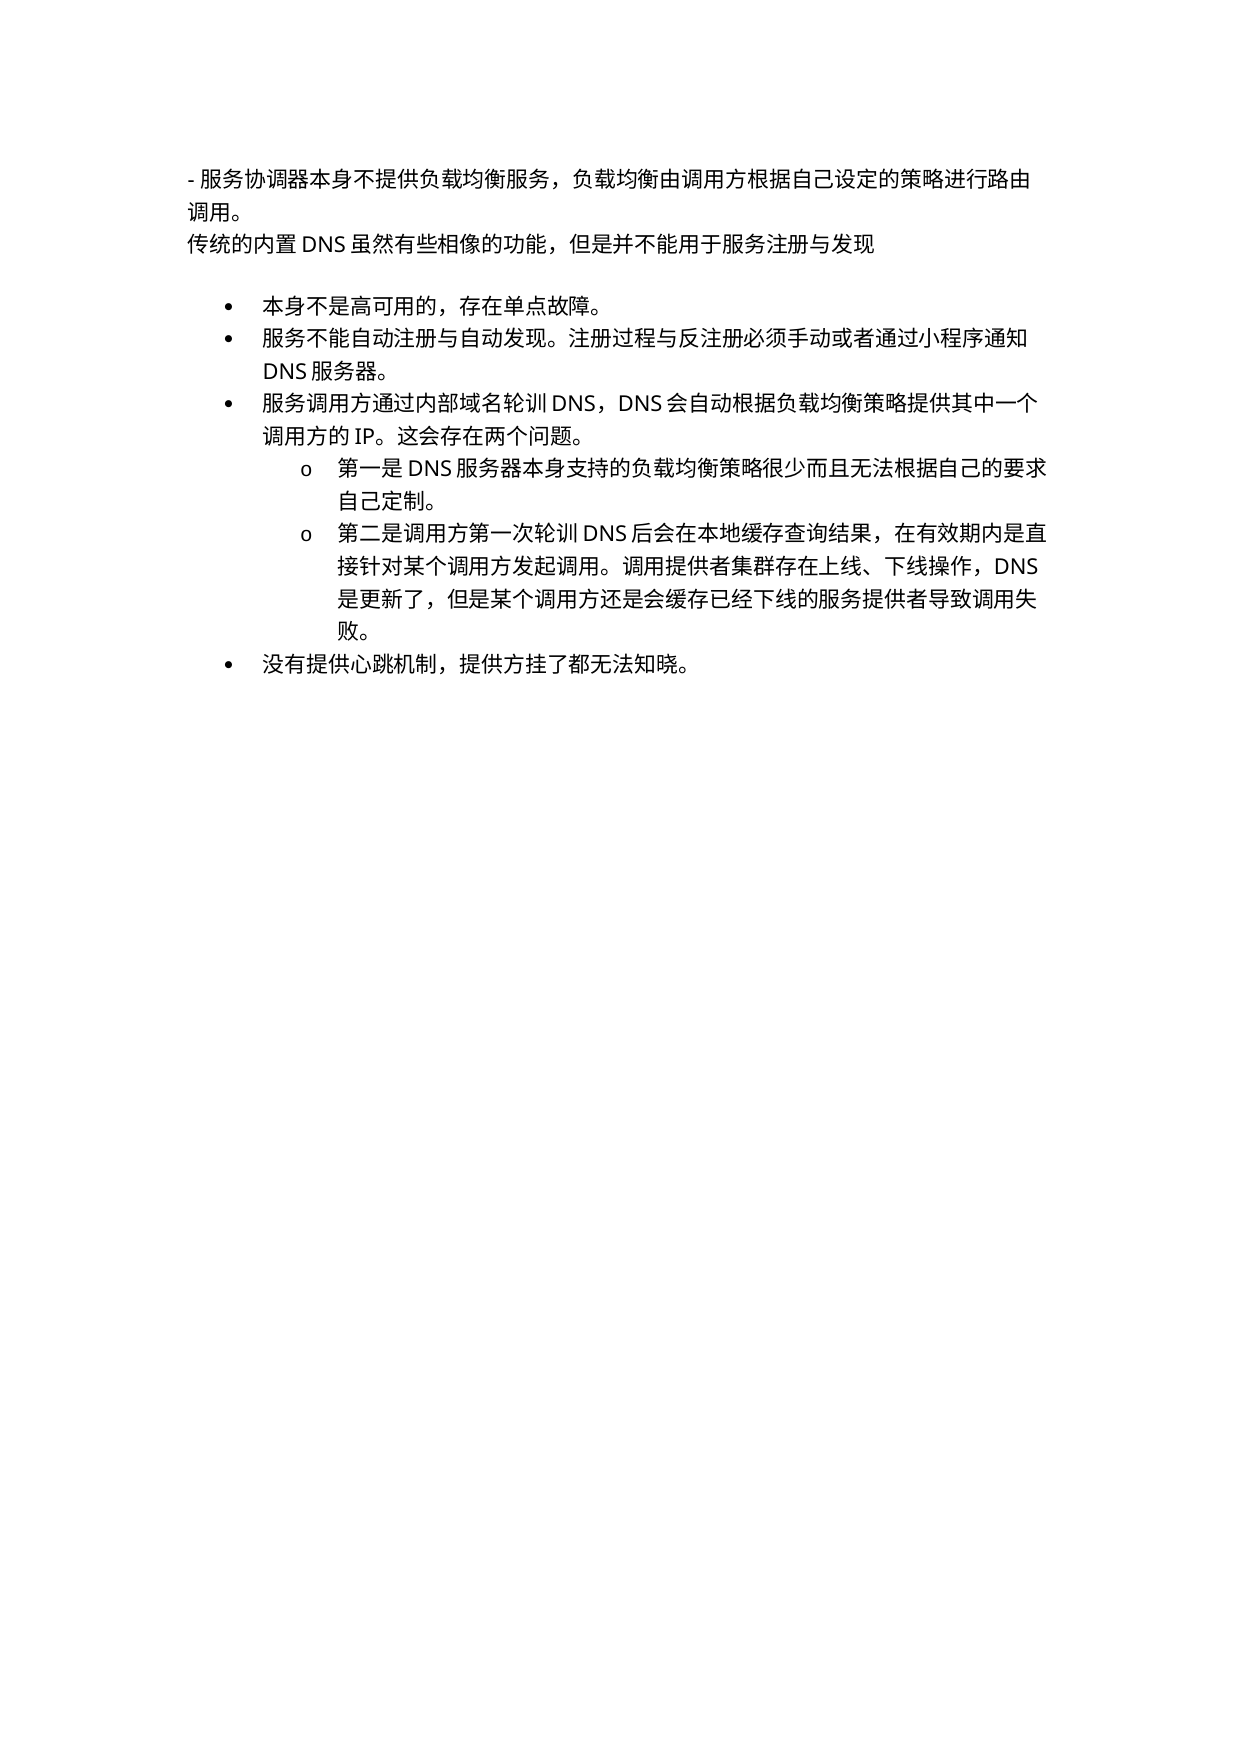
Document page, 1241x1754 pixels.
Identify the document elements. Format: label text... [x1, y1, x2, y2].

list 第一是DNS服务器本身支持的负载均衡策略很少而且无法根据自己的要求自己定制。 [300, 451, 1053, 516]
text 传统的内置DNS虽然有些相像的功能，但是并不能用于服务注册与发现 [187, 227, 1053, 259]
list 第二是调用方第一次轮训DNS后会在本地缓存查询结果，在有效期内是直接针对某个调用方发起调用。调用提供者集群存在上线、下线操作，DNS是更新了，但是某个调用方还是会缓存已经下线的服务提供者导致调用失败。 [300, 516, 1053, 646]
text - 服务协调器本身不提供负载均衡服务，负载均衡由调用方根据自己设定的策略进行路由调用。 [187, 162, 1053, 227]
list 本身不是高可用的，存在单点故障。 [225, 289, 1053, 321]
list 服务不能自动注册与自动发现。注册过程与反注册必须手动或者通过小程序通知DNS服务器。 [225, 321, 1053, 386]
list 服务调用方通过内部域名轮训DNS，DNS会自动根据负载均衡策略提供其中一个调用方的IP。这会存在两个问题。 [225, 386, 1053, 451]
list 没有提供心跳机制，提供方挂了都无法知晓。 [225, 646, 1053, 679]
